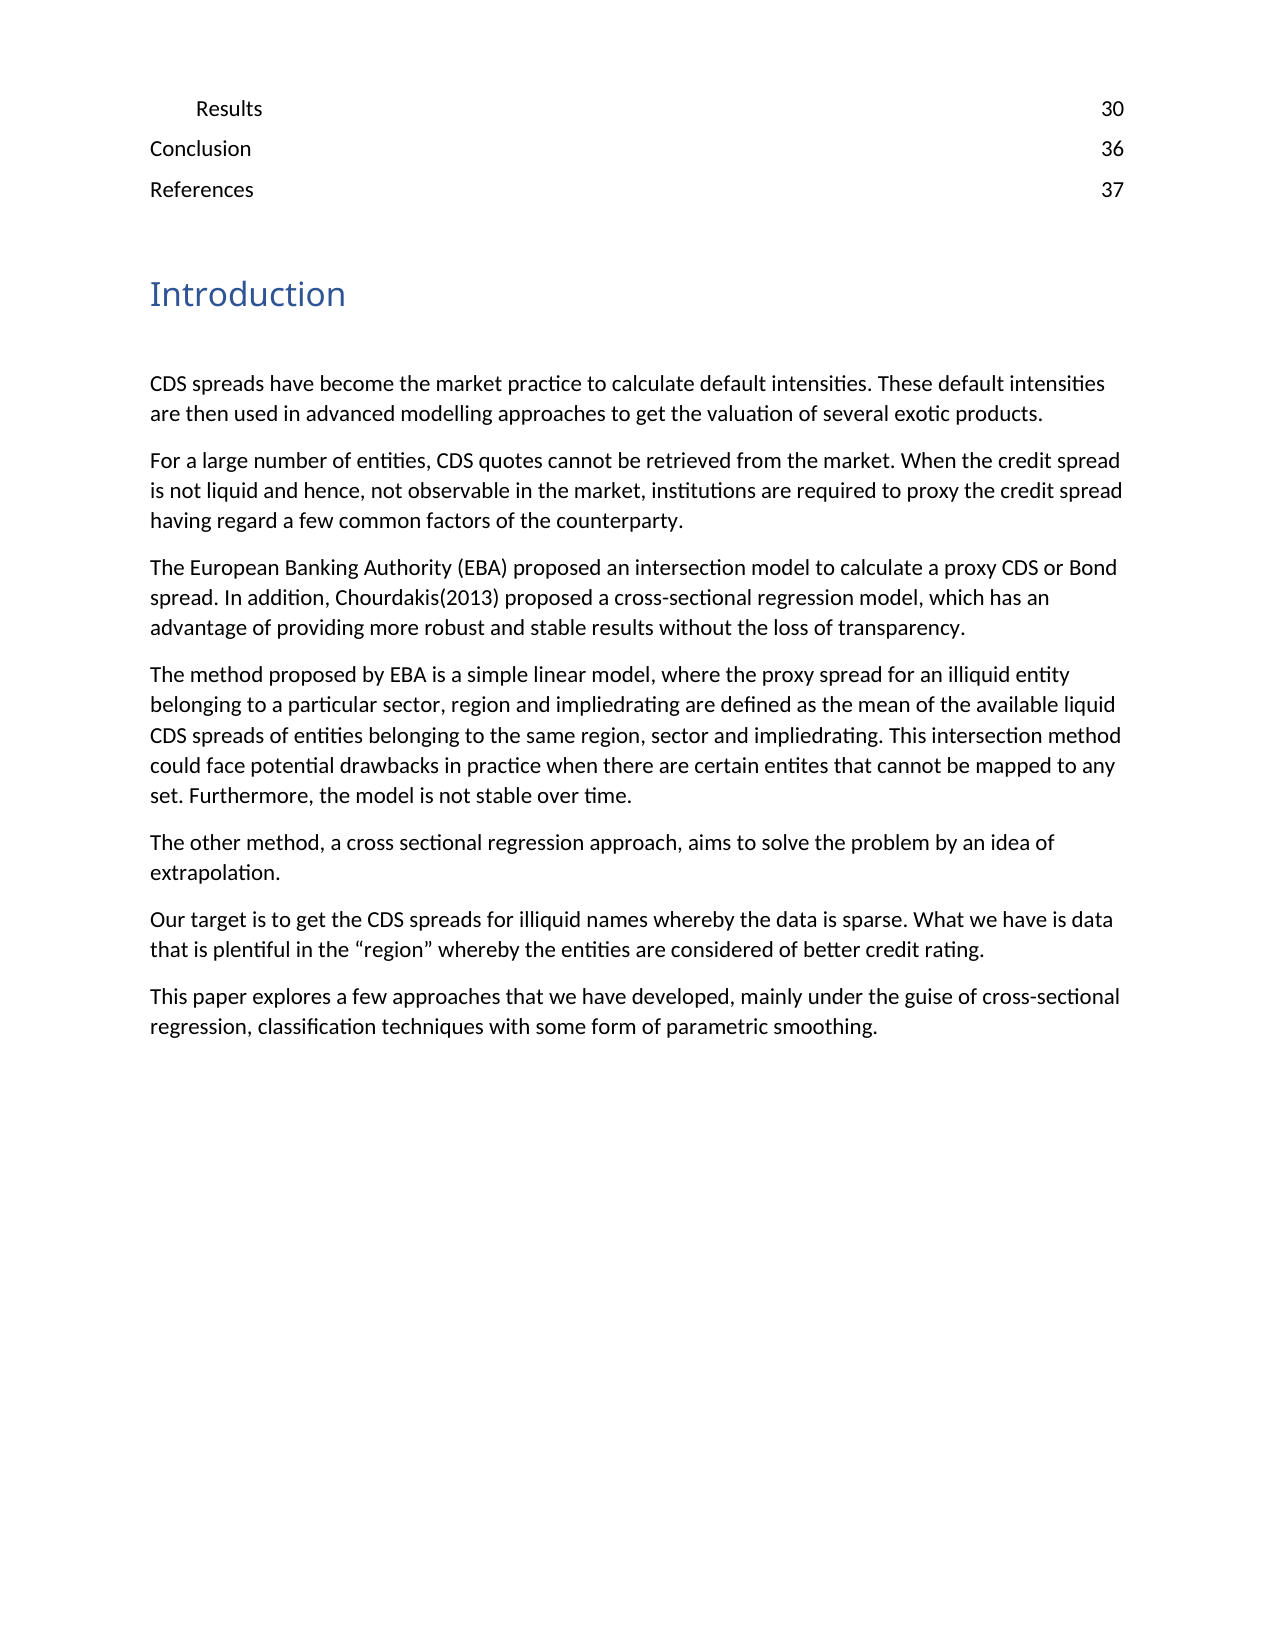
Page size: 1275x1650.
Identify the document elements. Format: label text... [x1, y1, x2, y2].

text CDS spreads have become the market practice to calculate default intensities. These default intensities are then used in advanced modelling approaches to get the valuation of several exotic products. [150, 369, 1125, 427]
text The European Banking Authority (EBA) proposed an intersection model to calculate a proxy CDS or Bond spread. In addition, Chourdakis(2013) proposed a cross-sectional regression model, which has an advantage of providing more robust and stable results without the loss of transparency. [150, 553, 1125, 642]
text The method proposed by EBA is a simple linear model, where the proxy spread for an illiquid entity belonging to a particular sector, region and impliedrating are defined as the mean of the available liquid CDS spreads of entities belonging to the same region, sector and impliedrating. This intersection method could face potential drawbacks in practice when there are certain entites that cannot be mapped to any set. Furthermore, the model is not stable over time. [150, 660, 1125, 809]
text The other method, a cross sectional regression approach, aims to solve the problem by an idea of extrapolation. [150, 828, 1125, 886]
text This paper explores a few approaches that we have developed, mainly under the guise of cross-sectional regression, classification techniques with some form of parametric smoothing. [150, 982, 1125, 1041]
text Our target is to get the CDS spreads for illiquid names whereby the data is sparse. What we have is data that is plentiful in the “region” whereby the entities are considered of better credit rating. [150, 905, 1125, 963]
subtitle Introduction [150, 271, 1125, 365]
text For a large number of entities, CDS quotes cannot be retrieved from the market. When the credit spread is not liquid and hence, not observable in the market, institutions are required to proxy the credit spread having regard a few common factors of the counterparty. [150, 446, 1125, 534]
